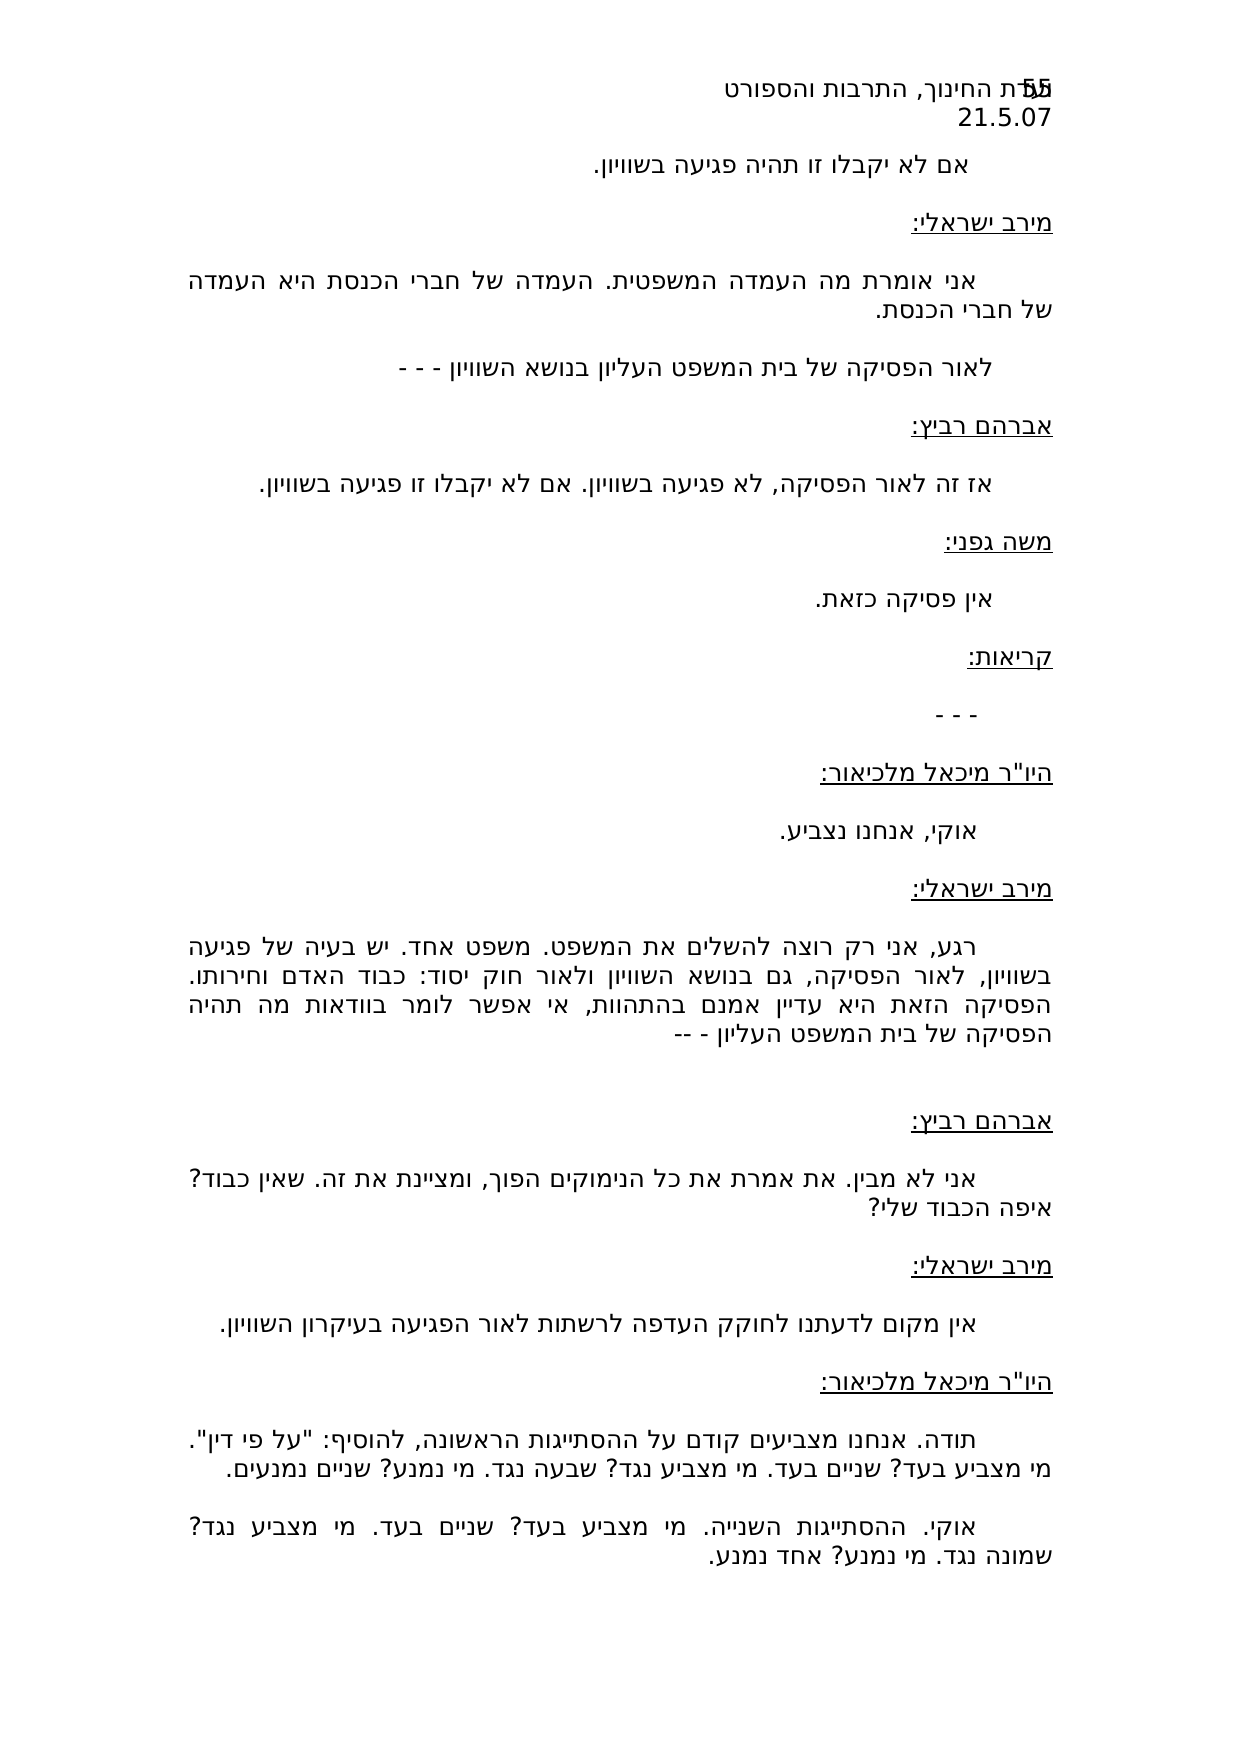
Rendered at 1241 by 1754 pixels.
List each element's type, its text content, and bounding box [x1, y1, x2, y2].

text לאור הפסיקה של בית המשפט העליון בנושא השוויון - - - [187, 353, 1053, 382]
text - - - [187, 700, 1053, 729]
text אם לא יקבלו זו תהיה פגיעה בשוויון. [187, 150, 1053, 179]
text : [187, 411, 1053, 440]
text משה גפני: [187, 527, 1053, 556]
text מירב ישראלי: [187, 1251, 1053, 1280]
text אני לא מבין. את אמרת את כל הנימוקים הפוך, ומציינת את זה. שאין כבוד? איפה הכבוד שלי? [187, 1164, 1053, 1222]
text אני אומרת מה העמדה המשפטית. העמדה של חברי הכנסת היא העמדה של חברי הכנסת. [187, 266, 1053, 324]
text אין פסיקה כזאת. [187, 584, 1053, 614]
text אין מקום לדעתנו לחוקק העדפה לרשתות לאור הפגיעה בעיקרון השוויון. [187, 1309, 1053, 1338]
text קריאות: [187, 642, 1053, 672]
text מירב ישראלי: [187, 208, 1053, 237]
text היו"ר מיכאל מלכיאור: [187, 758, 1053, 787]
text אוקי. ההסתייגות השנייה. מי מצביע בעד? שניים בעד. מי מצביע נגד? שמונה נגד. מי נמנע? אחד נמנע. [187, 1512, 1053, 1570]
text אז זה לאור הפסיקה, לא פגיעה בשוויון. אם לא יקבלו זו פגיעה בשוויון. [187, 469, 1053, 498]
text רגע, אני רק רוצה להשלים את המשפט. משפט אחד. יש בעיה של פגיעה בשוויון, לאור הפסיקה, גם בנושא השוויון ולאור חוק יסוד: כבוד האדם וחירותו. הפסיקה הזאת היא עדיין אמנם בהתהוות, אי אפשר לומר בוודאות מה תהיה הפסיקה של בית המשפט העליון - -- [187, 932, 1053, 1049]
text היו"ר מיכאל מלכיאור: [187, 1367, 1053, 1396]
text מירב ישראלי: [187, 874, 1053, 903]
text : [187, 1106, 1053, 1135]
text אוקי, אנחנו נצביע. [187, 816, 1053, 845]
text תודה. אנחנו מצביעים קודם על ההסתייגות הראשונה, להוסיף: "על פי דין". מי מצביע בעד? שניים בעד. מי מצביע נגד? שבעה נגד. מי נמנע? שניים נמנעים. [187, 1425, 1053, 1483]
